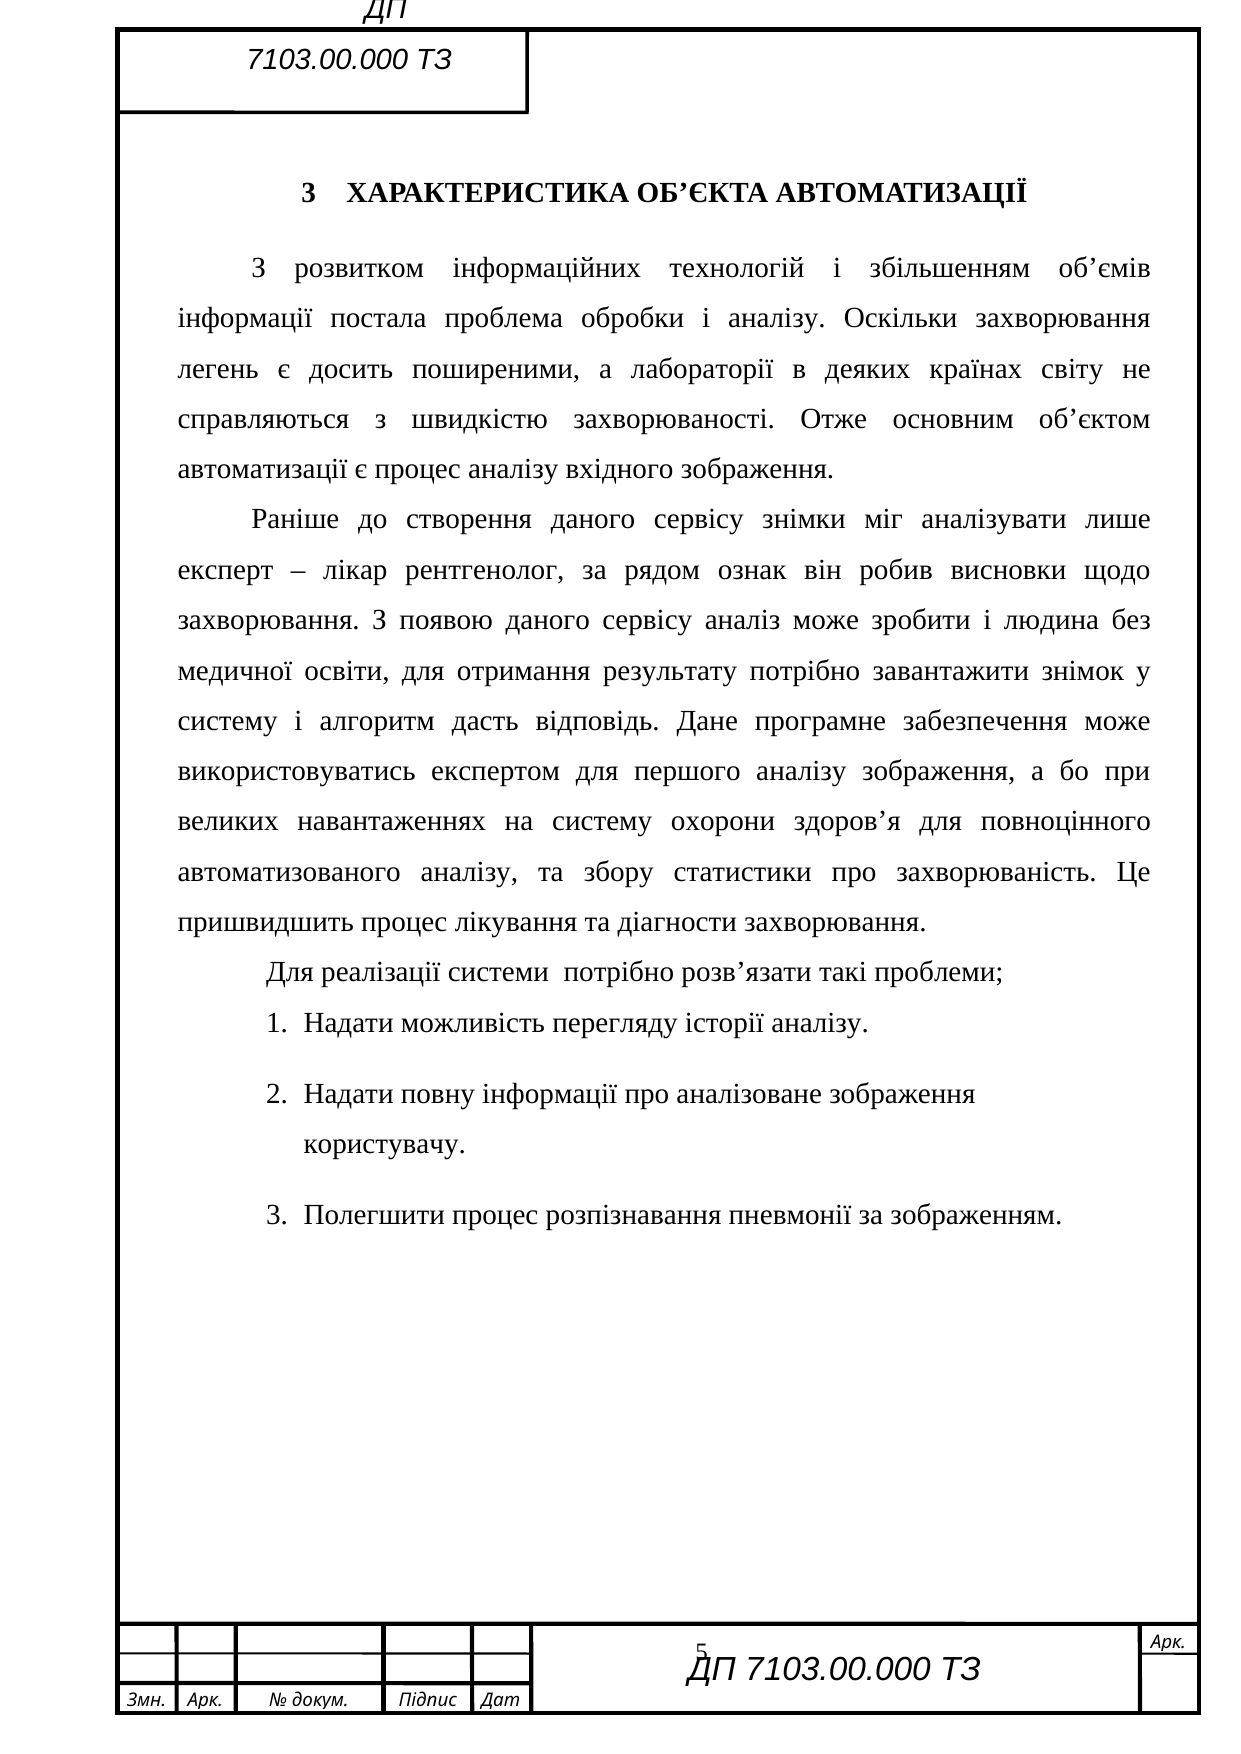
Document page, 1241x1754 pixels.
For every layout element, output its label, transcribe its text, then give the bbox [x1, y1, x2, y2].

list Надати можливість перегляду історії аналізу. [266, 1005, 1128, 1038]
subtitle Характеристика об’єкта автоматизації [177, 175, 1152, 208]
text Раніше до створення даного сервісу знімки міг аналізувати лише експерт – лікар рентгенолог, за рядом ознак він робив висновки щодо захворювання. З появою даного сервісу аналіз може зробити і людина без медичної освіти, для отримання результату потрібно завантажити знімок у систему і алгоритм дасть відповідь. Дане програмне забезпечення може використовуватись експертом для першого аналізу зображення, а бо при великих навантаженнях на систему охорони здоров’я для повноцінного автоматизованого аналізу, та збору статистики про захворюваність. Це пришвидшить процес лікування та діагности захворювання. [177, 502, 1152, 938]
list Полегшити процес розпізнавання пневмонії за зображенням. [266, 1197, 1128, 1231]
text З розвитком інформаційних технологій і збільшенням об’ємів інформації постала проблема обробки і аналізу. Оскільки захворювання легень є досить поширеними, а лабораторії в деяких країнах світу не справляються з швидкістю захворюваності. Отже основним об’єктом автоматизації є процес аналізу вхідного зображення. [177, 250, 1152, 485]
list Для реалізації системи потрібно розв’язати такі проблеми; [177, 954, 1128, 988]
list Надати повну інформації про аналізоване зображення користувачу. [266, 1076, 1128, 1160]
